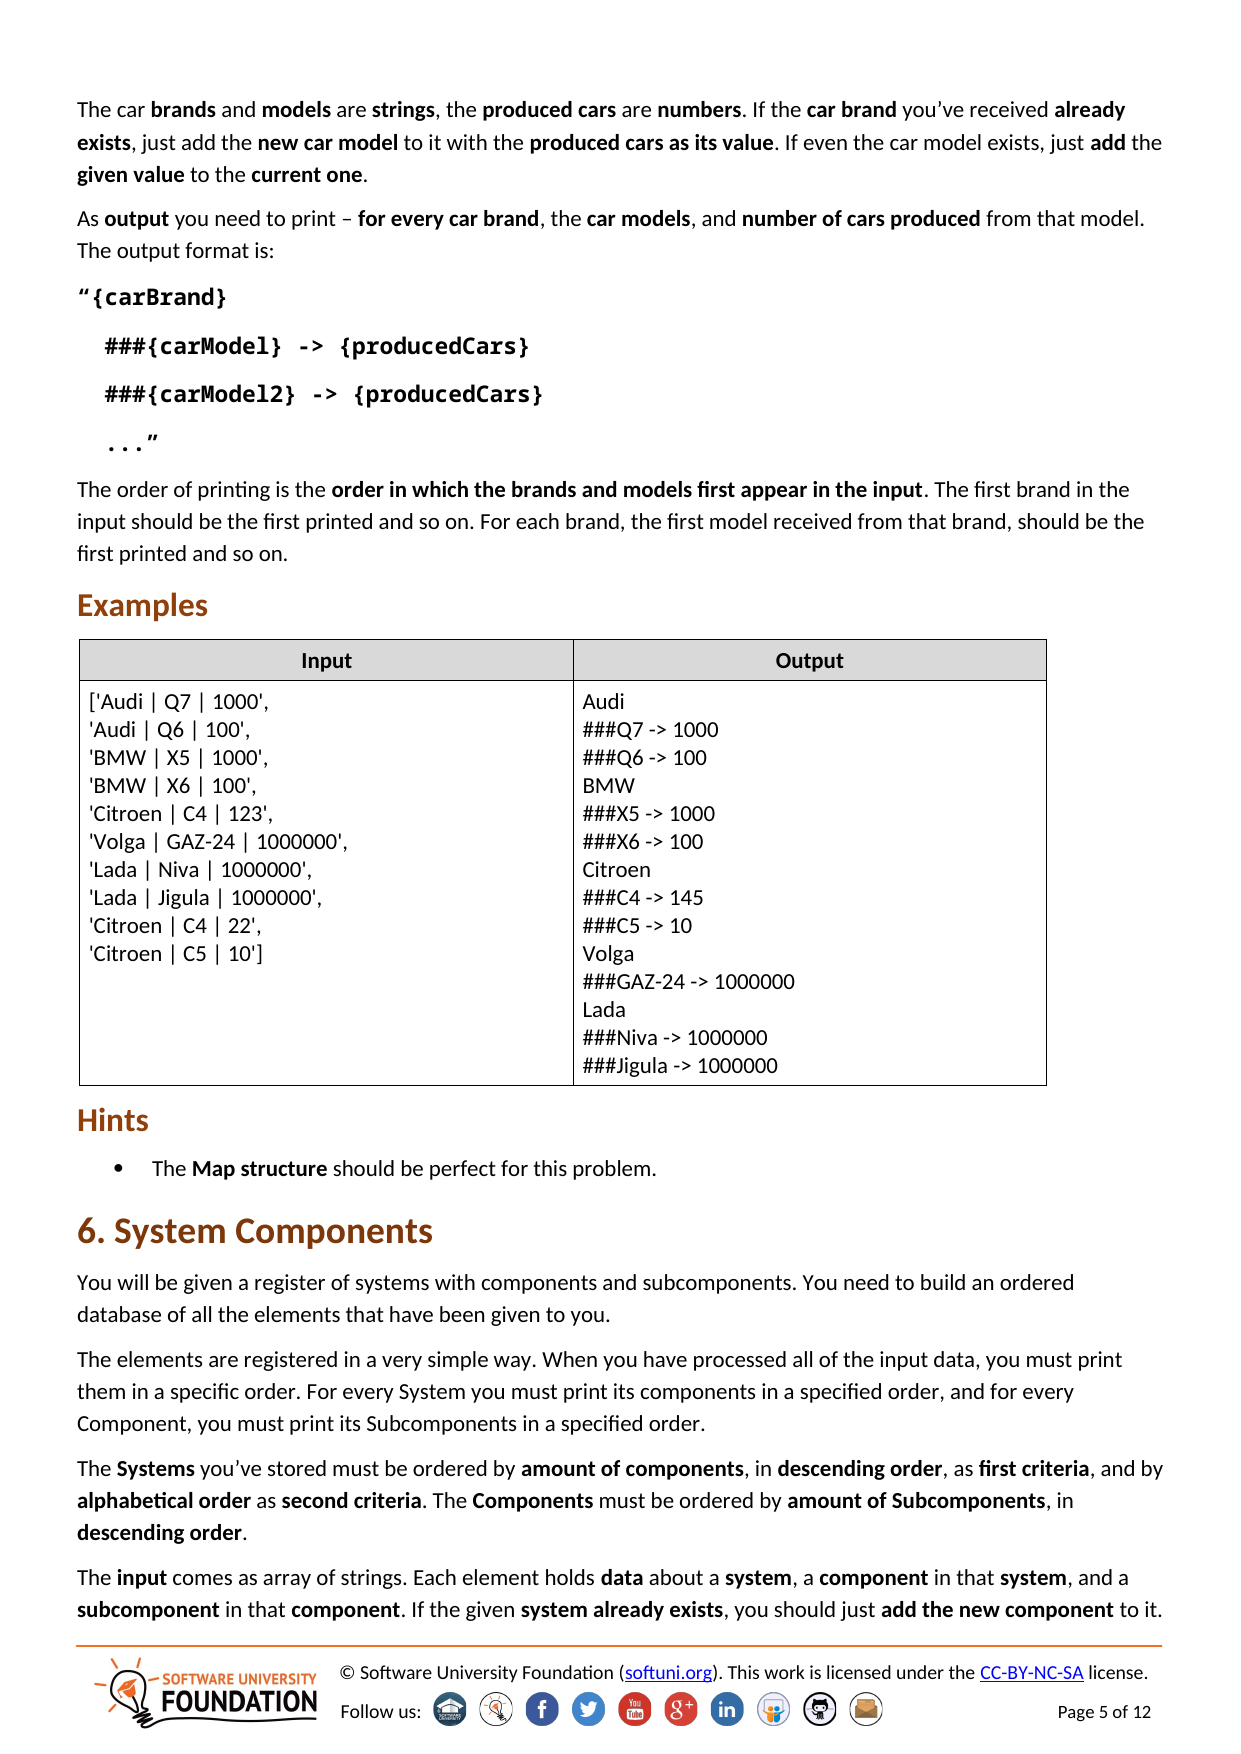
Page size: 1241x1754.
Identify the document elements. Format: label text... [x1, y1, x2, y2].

picture [710, 1692, 744, 1726]
table_header Input [80, 640, 573, 680]
picture [618, 1692, 652, 1726]
picture [664, 1692, 698, 1726]
text You will be given a register of systems with components and subcomponents. You need to build an ordered database of all the elements that have been given to you. [77, 1268, 1163, 1328]
picture [479, 1692, 513, 1726]
picture [757, 1692, 790, 1726]
picture [572, 1692, 605, 1726]
subtitle Examples [77, 584, 1163, 625]
picture [525, 1692, 559, 1726]
subtitle System Components [77, 1207, 1163, 1253]
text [77, 1563, 1163, 1623]
text The car brands and models are strings, the produced cars are numbers. If the car brand you’ve received already exists, just add the new car model to it with the produced cars as its value. If even the car model exists, just add the given value to the current one. [77, 95, 1163, 188]
text The Systems you’ve stored must be ordered by amount of components, in descending order, as first criteria, and by alphabetical order as second criteria. The Components must be ordered by amount of Subcomponents, in descending order. [77, 1454, 1163, 1546]
picture [849, 1692, 883, 1726]
text The order of printing is the order in which the brands and models first appear in the input. The first brand in the input should be the first printed and so on. For each brand, the first model received from that brand, should be the first printed and so on. [77, 475, 1163, 567]
text The elements are registered in a very simple way. When you have processed all of the input data, you must print them in a specific order. For every System you must print its components in a specified order, and for every Component, you must print its Subcomponents in a specified order. [77, 1345, 1163, 1437]
list The Map structure should be perfect for this problem. [114, 1154, 1163, 1182]
text ###{carModel2} -> {producedCars} [77, 378, 1163, 409]
text ...” [77, 427, 1163, 458]
text As output you need to print – for every car brand, the car models, and number of cars produced from that model. The output format is: [77, 204, 1163, 265]
table_cell ['Audi | Q7 | 1000', 'Audi | Q6 | 100', 'BMW | X5 | 1000', 'BMW | X6 | 100', 'Citroen | C4 | 123', 'Volga | GAZ-24 | 1000000', 'Lada | Niva | 1000000', 'Lada | Jigula | 1000000', 'Citroen | C4 | 22', 'Citroen | C5 | 10'] [80, 681, 573, 1085]
text ###{carModel} -> {producedCars} [77, 330, 1163, 361]
text “{carBrand} [77, 281, 1163, 313]
table_cell Audi ###Q7 -> 1000 ###Q6 -> 100 BMW ###X5 -> 1000 ###X6 -> 100 Citroen ###C4 -> 145 ###C5 -> 10 Volga ###GAZ-24 -> 1000000 Lada ###Niva -> 1000000 ###Jigula -> 1000000 [574, 681, 1046, 1085]
picture [93, 1656, 317, 1729]
picture [803, 1692, 837, 1726]
table_header Output [574, 640, 1046, 680]
subtitle Hints [77, 1099, 1163, 1140]
picture [433, 1692, 467, 1726]
